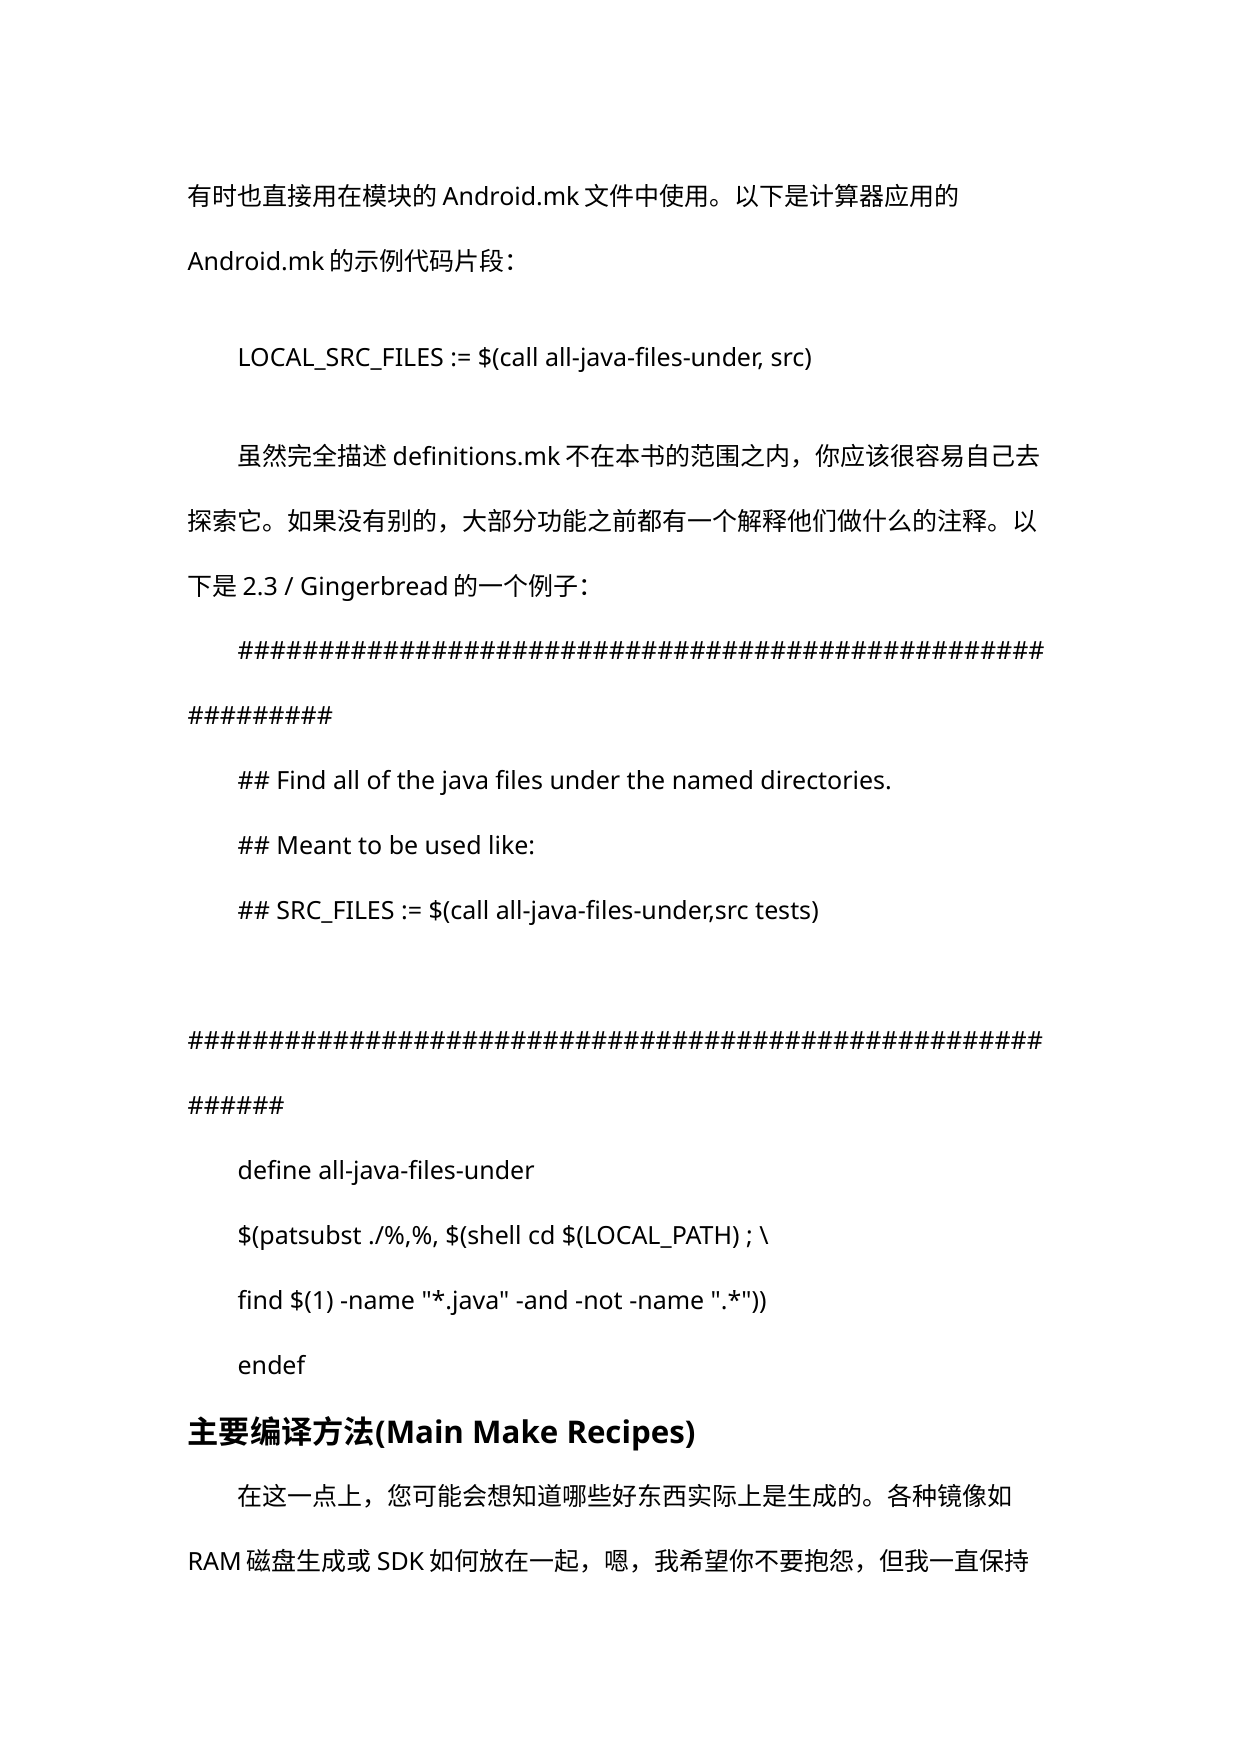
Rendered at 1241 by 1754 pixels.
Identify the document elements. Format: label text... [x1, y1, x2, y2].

list find $(1) -name "*.java" -and -not -name ".*")) [187, 1267, 1053, 1332]
list LOCAL_SRC_FILES := $(call all-java-files-under, src) [187, 324, 1053, 389]
list ########################################################### [187, 617, 1053, 747]
list ## Meant to be used like: [187, 812, 1053, 877]
list $(patsubst ./%,%, $(shell cd $(LOCAL_PATH) ; \ [187, 1202, 1053, 1267]
list 主要编译方法(Main Make Recipes) [187, 1397, 1053, 1462]
list ## SRC_FILES := $(call all-java-files-under,src tests) ########################################################### [187, 877, 1053, 1137]
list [187, 1462, 1053, 1592]
list define all-java-files-under [187, 1137, 1053, 1202]
list 虽然完全描述definitions.mk不在本书的范围之内，你应该很容易自己去探索它。如果没有别的，大部分功能之前都有一个解释他们做什么的注释。以下是2.3 / Gingerbread的一个例子： [187, 422, 1053, 617]
list endef [187, 1332, 1053, 1397]
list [187, 162, 1053, 292]
list ## Find all of the java files under the named directories. [187, 747, 1053, 812]
